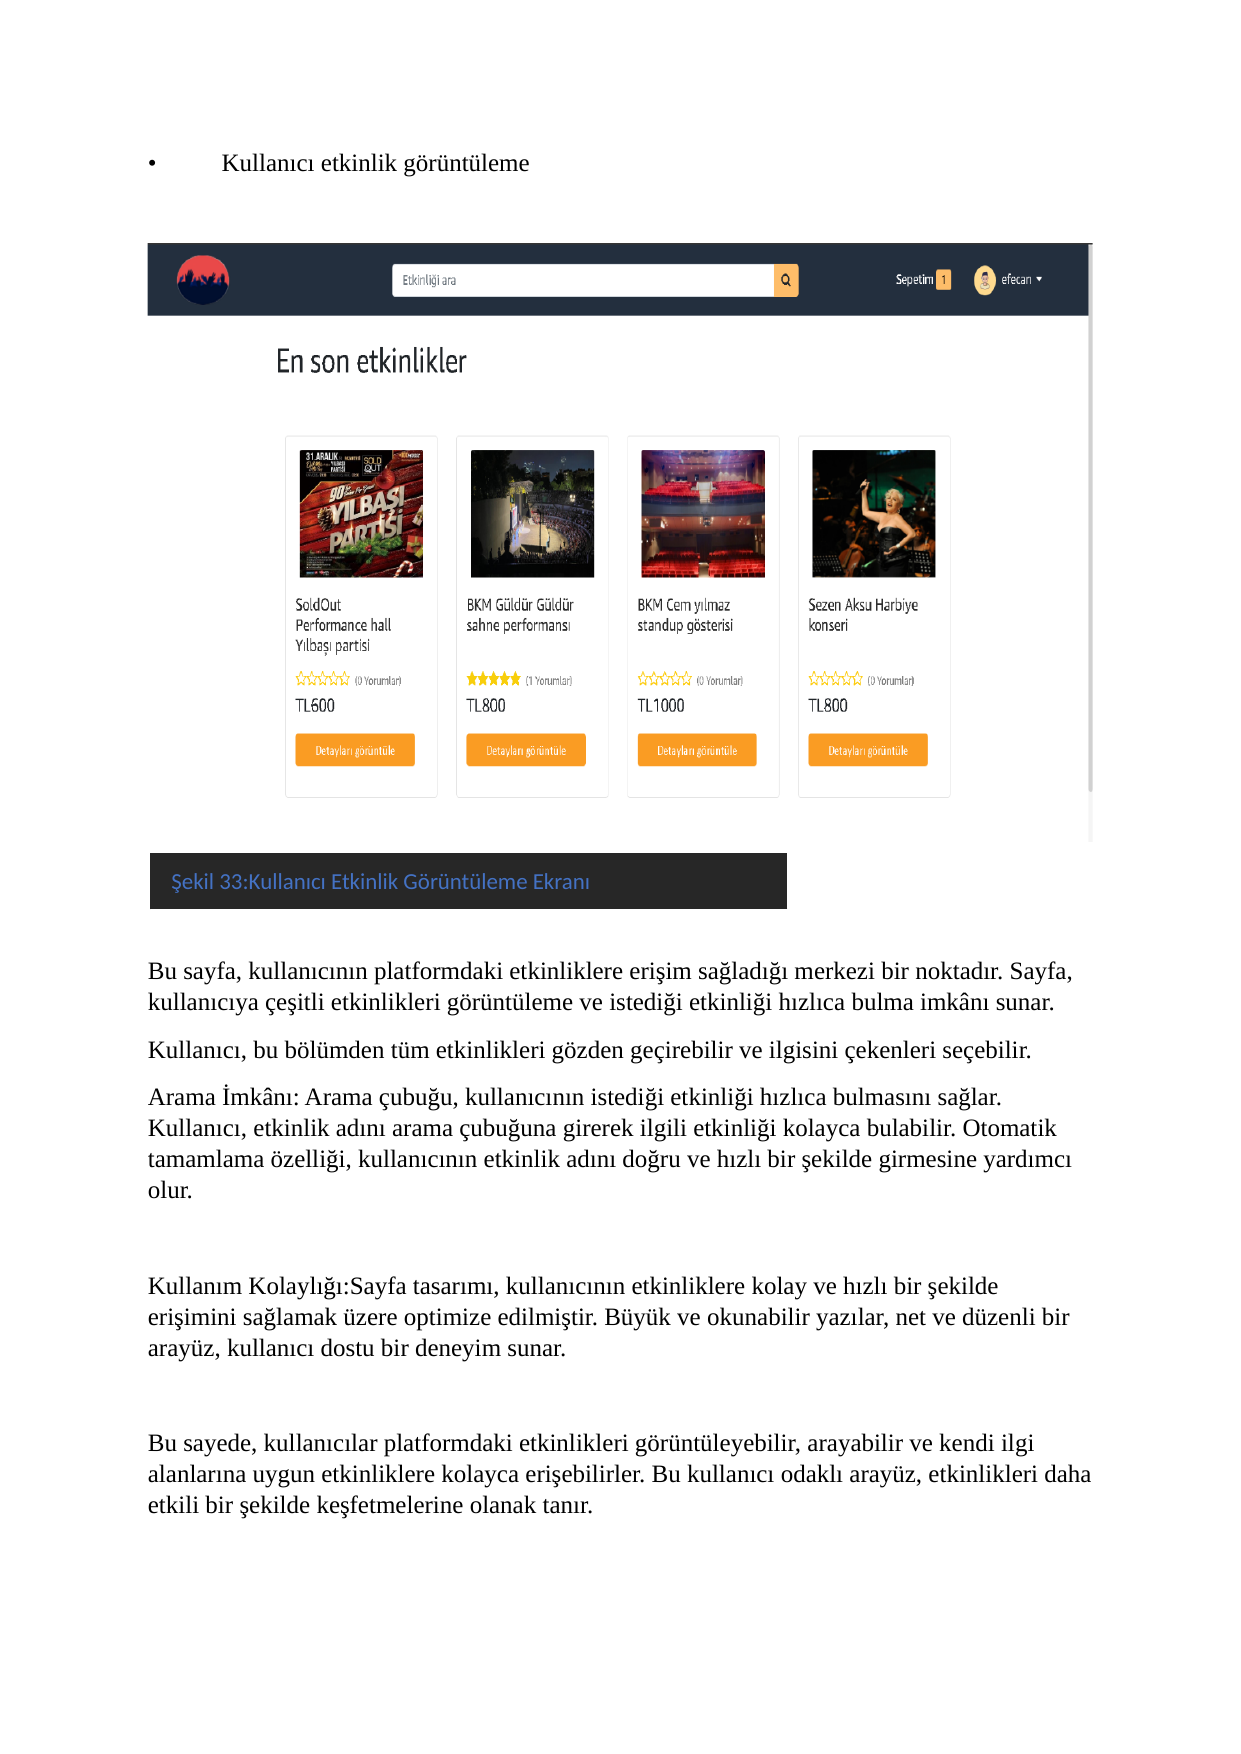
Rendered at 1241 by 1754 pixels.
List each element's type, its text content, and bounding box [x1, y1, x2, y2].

text Bu sayfa, kullanıcının platformdaki etkinliklere erişim sağladığı merkezi bir noktadır. Sayfa, kullanıcıya çeşitli etkinlikleri görüntüleme ve istediği etkinliği hızlıca bulma imkânı sunar. [148, 956, 1093, 1016]
text Arama İmkânı: Arama çubuğu, kullanıcının istediği etkinliği hızlıca bulmasını sağlar. Kullanıcı, etkinlik adını arama çubuğuna girerek ilgili etkinliği kolayca bulabilir. Otomatik tamamlama özelliği, kullanıcının etkinlik adını doğru ve hızlı bir şekilde girmesine yardımcı olur. [148, 1082, 1093, 1204]
list Kullanıcı etkinlik görüntüleme [148, 148, 1093, 176]
text Kullanıcı, bu bölümden tüm etkinlikleri gözden geçirebilir ve ilgisini çekenleri seçebilir. [148, 1035, 1093, 1063]
text Kullanım Kolaylığı:Sayfa tasarımı, kullanıcının etkinliklere kolay ve hızlı bir şekilde erişimini sağlamak üzere optimize edilmiştir. Büyük ve okunabilir yazılar, net ve düzenli bir arayüz, kullanıcı dostu bir deneyim sunar. [148, 1271, 1093, 1362]
picture [147, 243, 1093, 842]
text Bu sayede, kullanıcılar platformdaki etkinlikleri görüntüleyebilir, arayabilir ve kendi ilgi alanlarına uygun etkinliklere kolayca erişebilirler. Bu kullanıcı odaklı arayüz, etkinlikleri daha etkili bir şekilde keşfetmelerine olanak tanır. [148, 1428, 1093, 1519]
